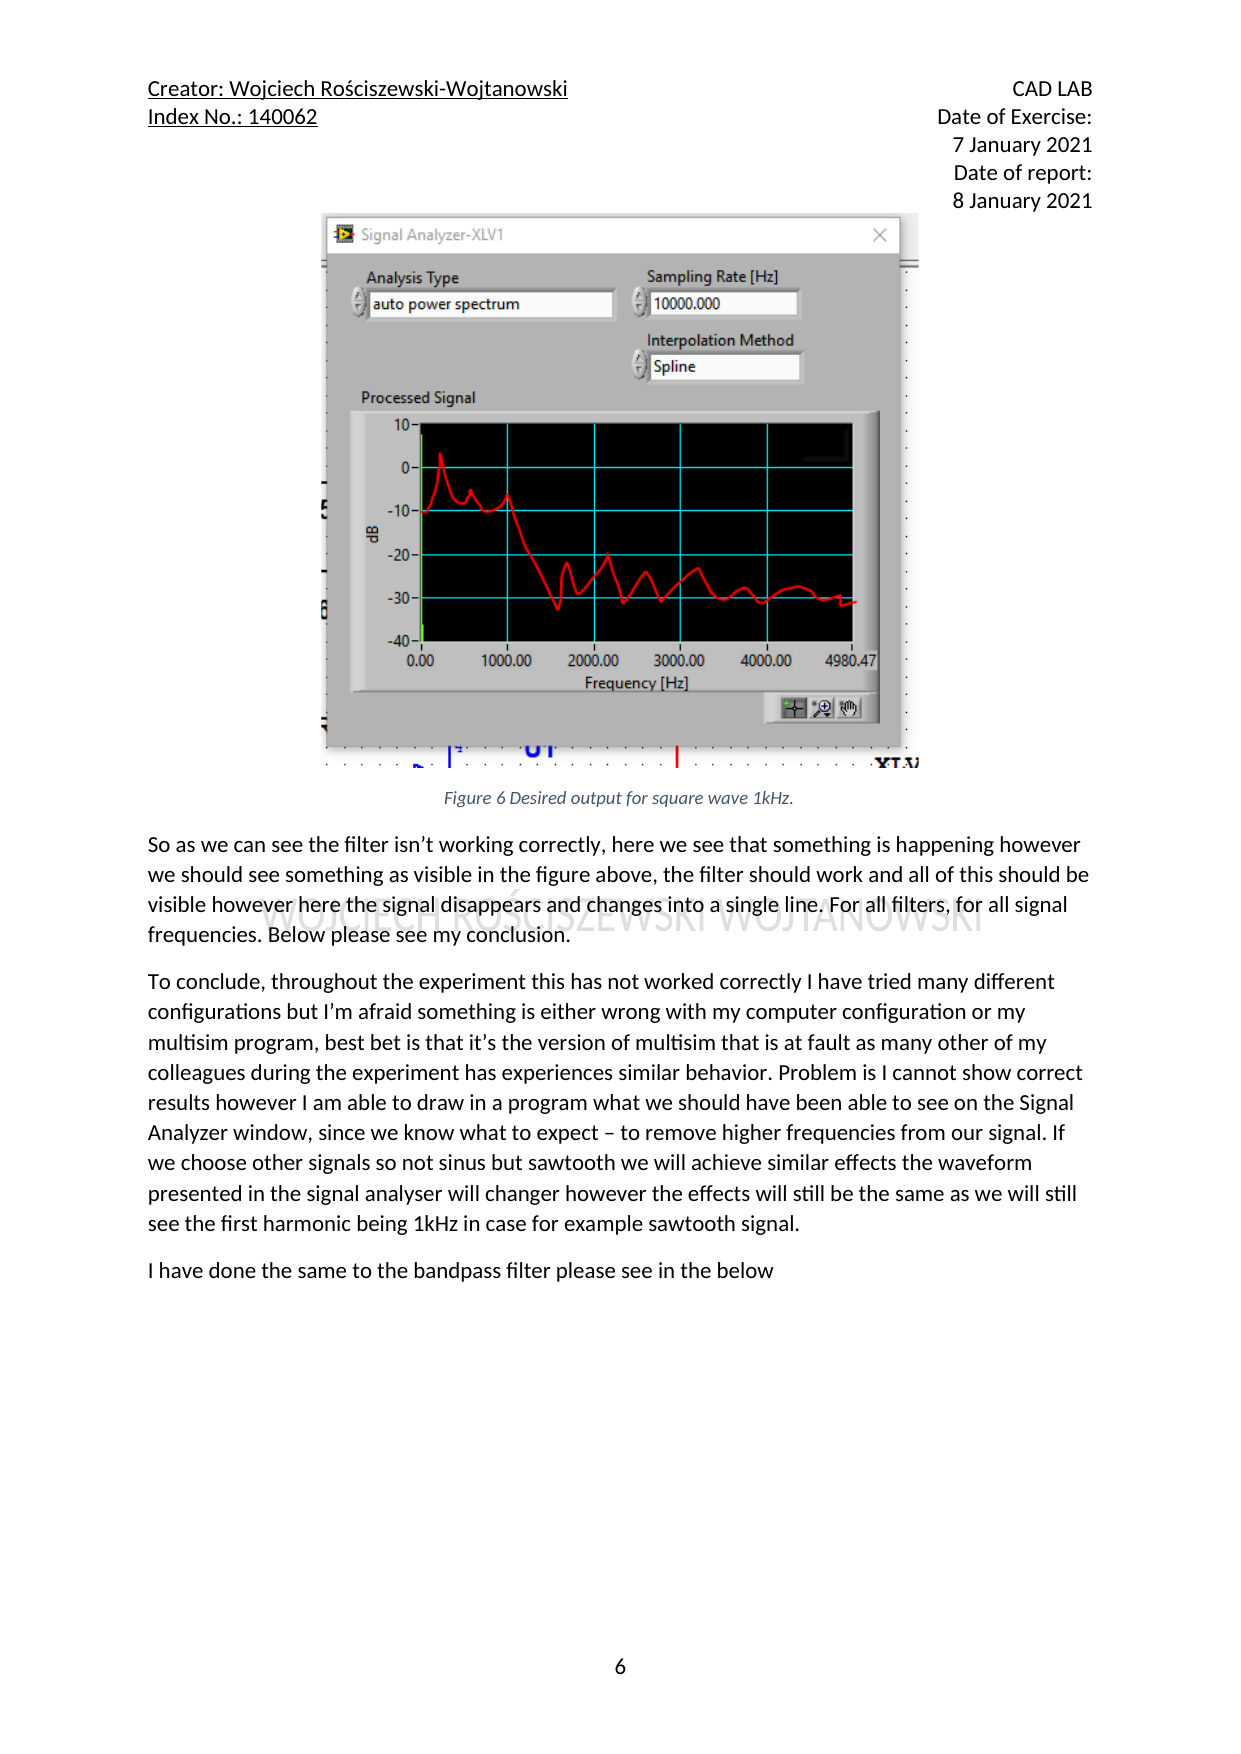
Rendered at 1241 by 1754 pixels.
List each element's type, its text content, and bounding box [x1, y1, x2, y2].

text I have done the same to the bandpass filter please see in the below [148, 1256, 1093, 1284]
picture [321, 213, 919, 768]
text Figure 6 Desired output for square wave 1kHz. [148, 786, 1093, 809]
text To conclude, throughout the experiment this has not worked correctly I have tried many different configurations but I’m afraid something is either wrong with my computer configuration or my multisim program, best bet is that it’s the version of multisim that is at fault as many other of my colleagues during the experiment has experiences similar behavior. Problem is I cannot show correct results however I am able to draw in a program what we should have been able to see on the Signal Analyzer window, since we know what to expect – to remove higher frequencies from our signal. If we choose other signals so not sinus but sawtooth we will achieve similar effects the waveform presented in the signal analyser will changer however the effects will still be the same as we will still see the first harmonic being 1kHz in case for example sawtooth signal. [148, 967, 1093, 1237]
text So as we can see the filter isn’t working correctly, here we see that something is happening however we should see something as visible in the figure above, the filter should work and all of this should be visible however here the signal disappears and changes into a single line. For all filters, for all signal frequencies. Below please see my conclusion. [148, 830, 1093, 948]
